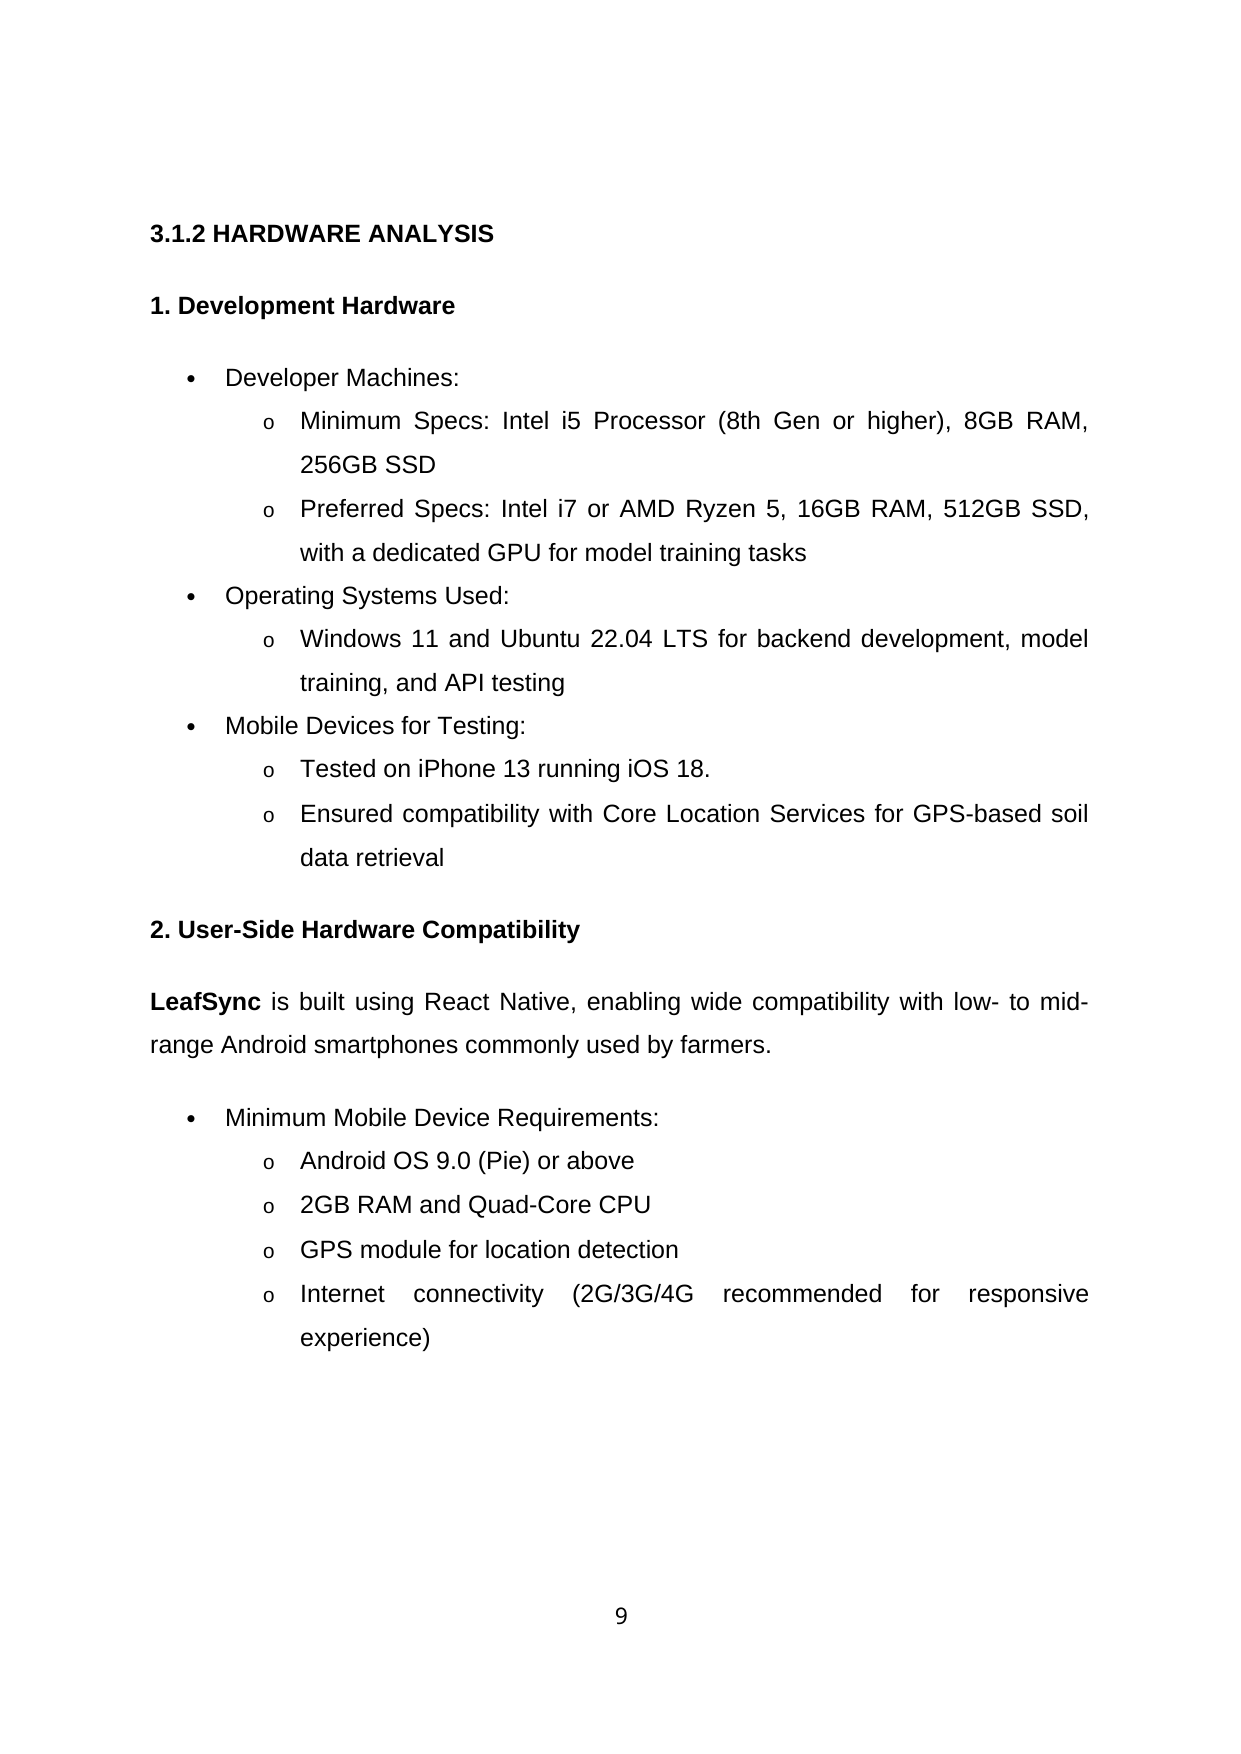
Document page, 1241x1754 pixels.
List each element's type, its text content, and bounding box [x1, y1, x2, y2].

list Mobile Devices for Testing: [187, 711, 1090, 740]
list GPS module for location detection [262, 1235, 1090, 1264]
text 1. Development Hardware [150, 291, 1090, 320]
list Internet connectivity (2G/3G/4G recommended for responsive experience) [262, 1279, 1090, 1352]
list 2GB RAM and Quad-Core CPU [262, 1190, 1090, 1220]
list Developer Machines: [187, 363, 1090, 392]
list Minimum Specs: Intel i5 Processor (8th Gen or higher), 8GB RAM, 256GB SSD [262, 406, 1090, 479]
text LeafSync is built using React Native, enabling wide compatibility with low- to mid-range Android smartphones commonly used by farmers. [150, 987, 1090, 1059]
list Windows 11 and Ubuntu 22.04 LTS for backend development, model training, and API testing [262, 624, 1090, 697]
list Preferred Specs: Intel i7 or AMD Ryzen 5, 16GB RAM, 512GB SSD, with a dedicated GPU for model training tasks [262, 493, 1090, 566]
text 3.1.2 HARDWARE ANALYSIS [150, 219, 1090, 247]
text 2. User-Side Hardware Compatibility [150, 915, 1090, 944]
list Tested on iPhone 13 running iOS 18. [262, 754, 1090, 784]
list Android OS 9.0 (Pie) or above [262, 1146, 1090, 1176]
list Operating Systems Used: [187, 581, 1090, 609]
list Minimum Mobile Device Requirements: [187, 1103, 1090, 1131]
list Ensured compatibility with Core Location Services for GPS-based soil data retrieval [262, 799, 1090, 871]
